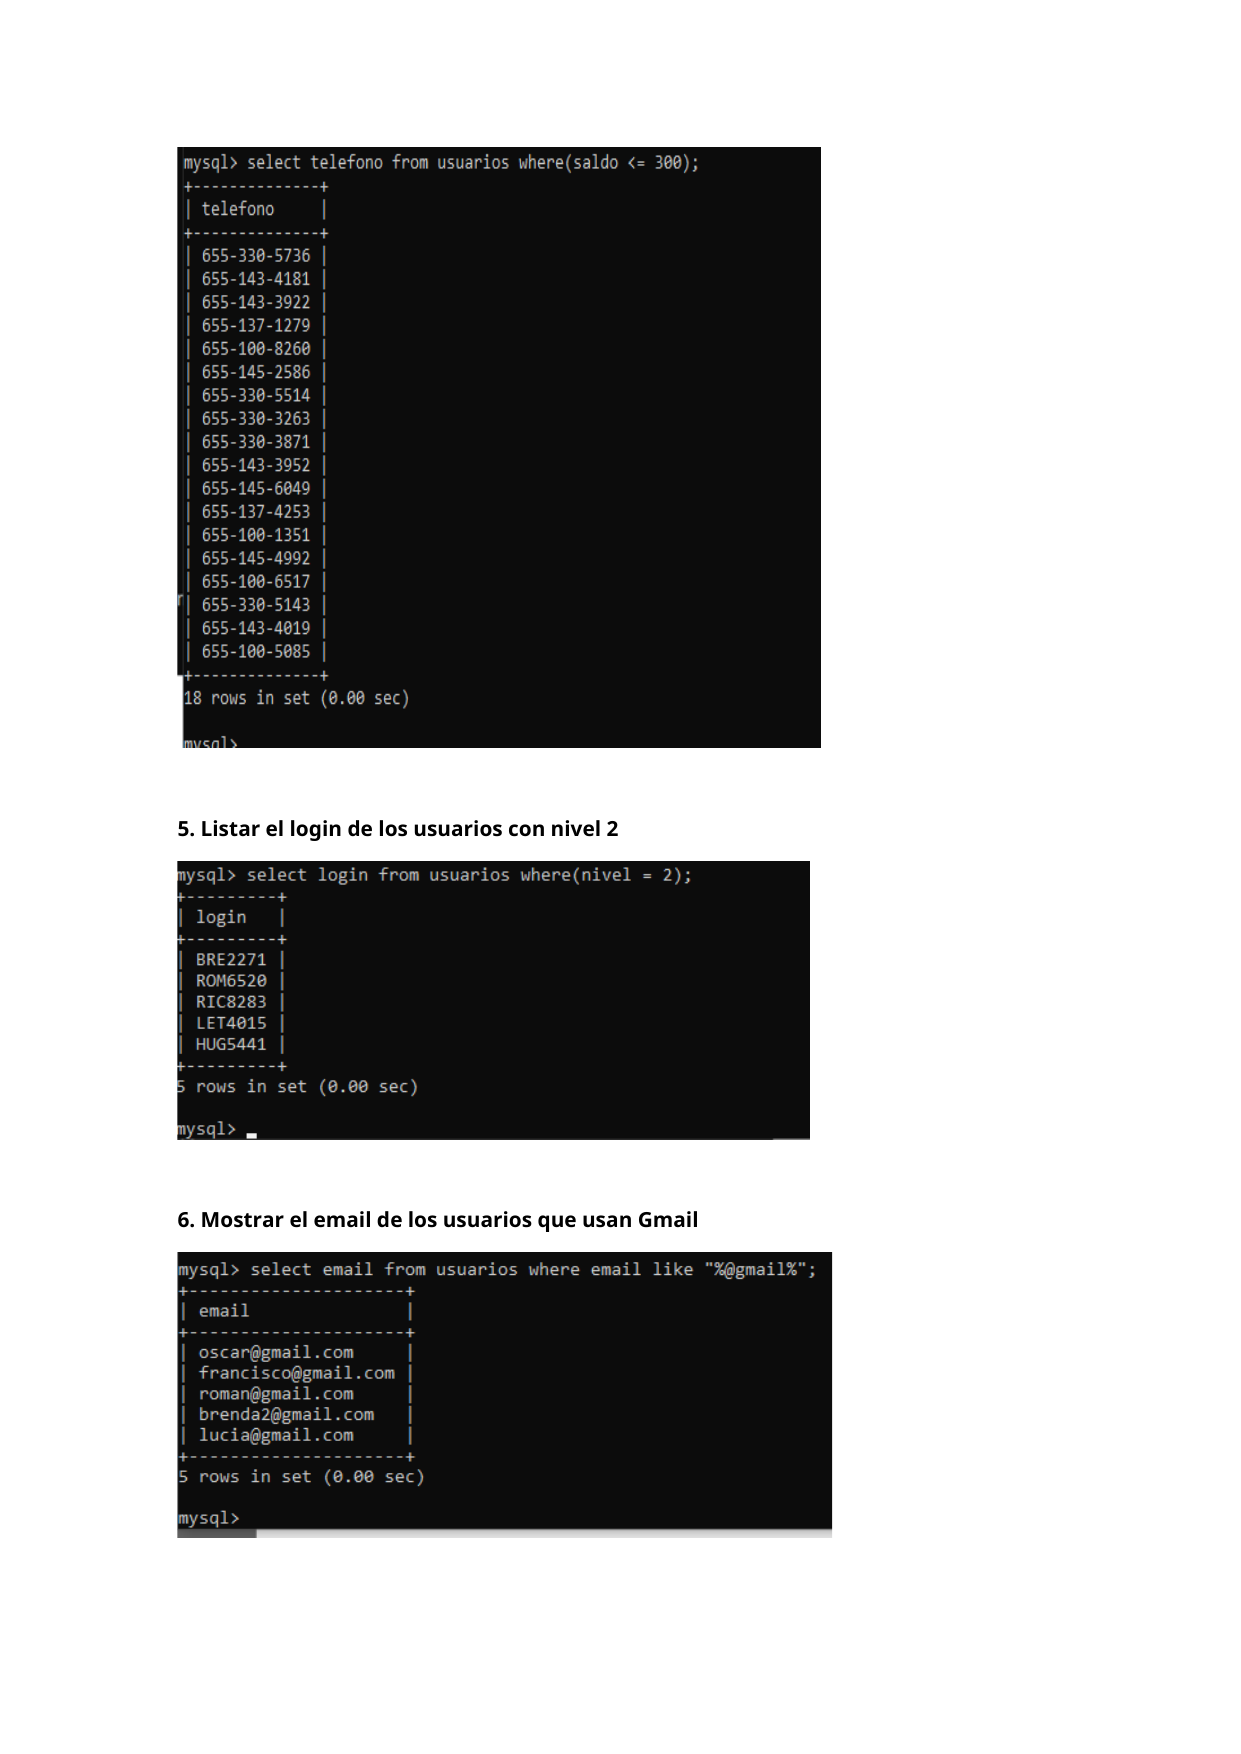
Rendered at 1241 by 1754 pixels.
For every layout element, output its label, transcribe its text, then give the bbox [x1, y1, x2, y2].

text 6. Mostrar el email de los usuarios que usan Gmail [177, 1206, 1063, 1234]
picture [177, 147, 821, 748]
picture [177, 1252, 833, 1538]
picture [177, 861, 810, 1140]
text 5. Listar el login de los usuarios con nivel 2 [177, 814, 1063, 842]
